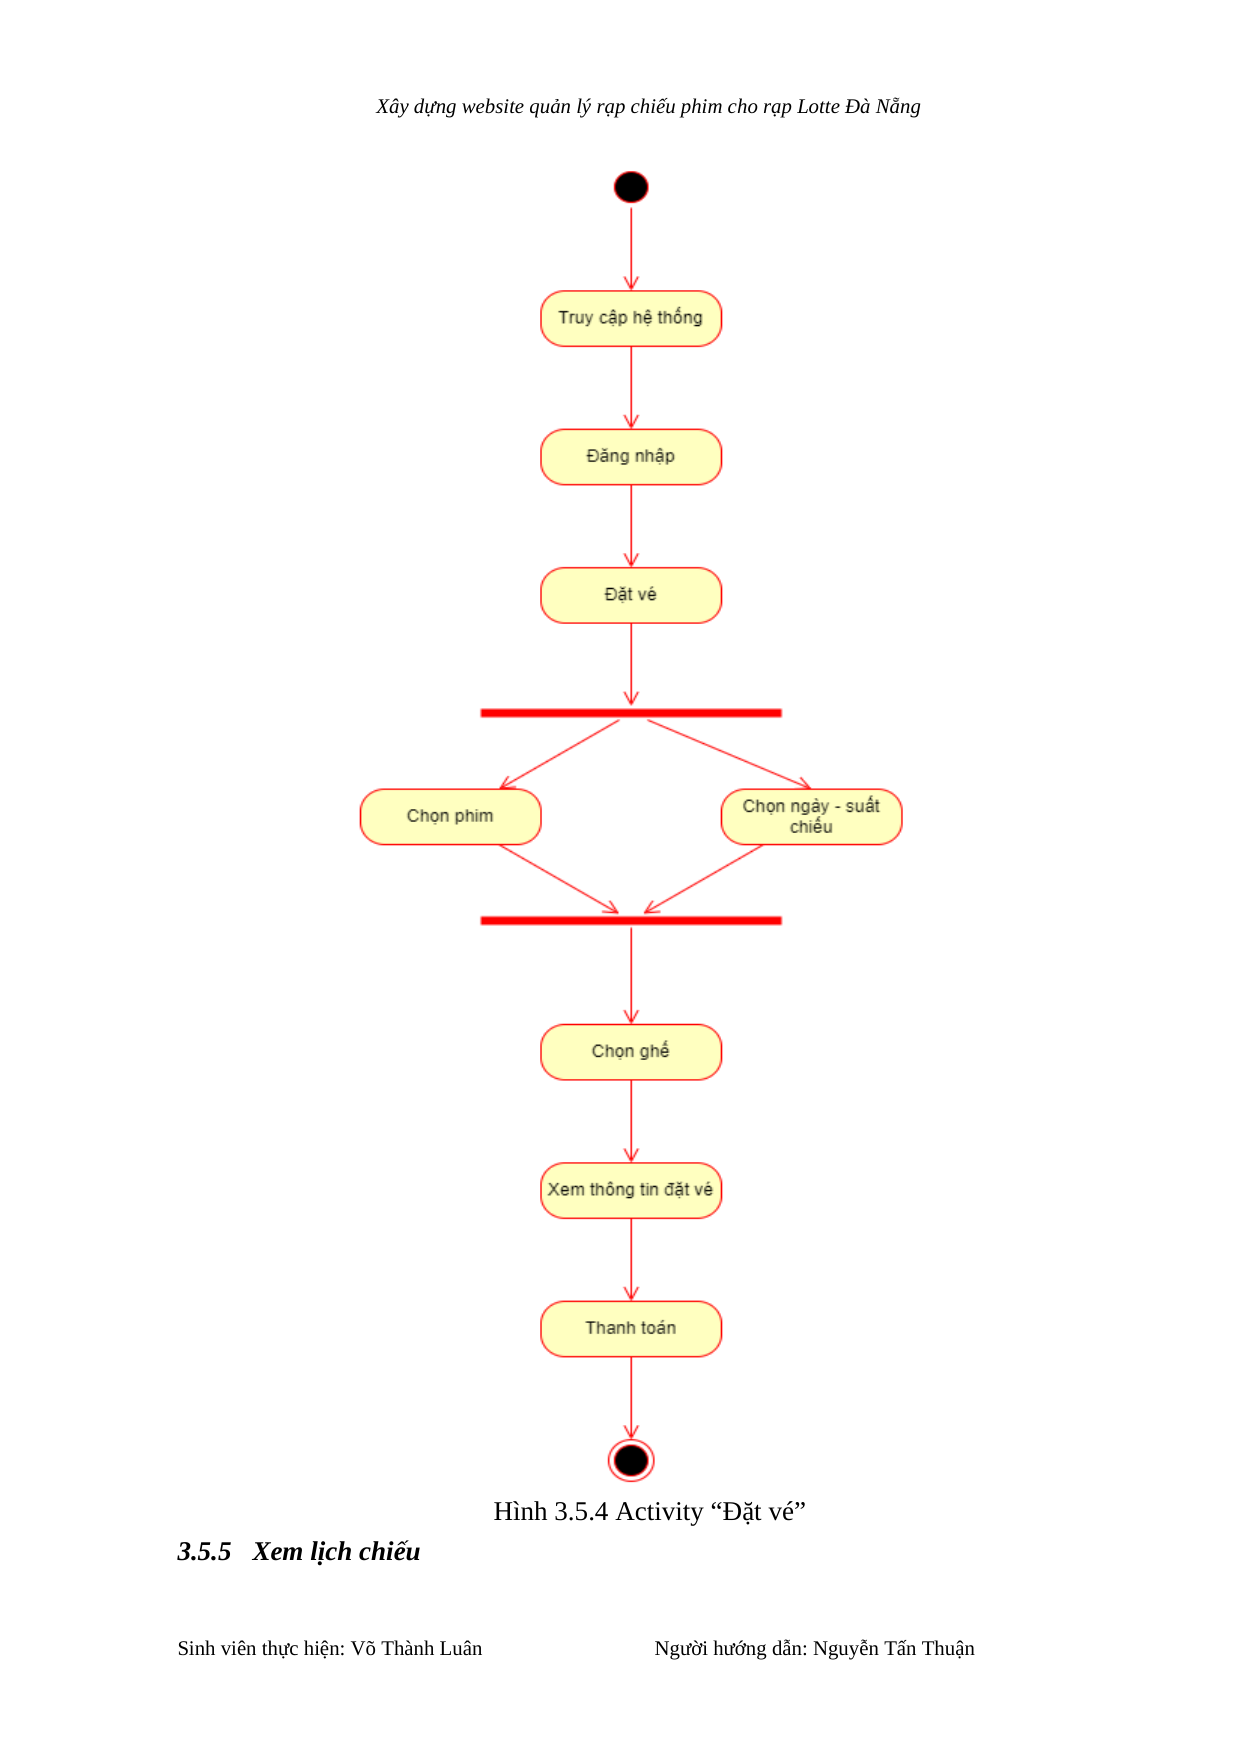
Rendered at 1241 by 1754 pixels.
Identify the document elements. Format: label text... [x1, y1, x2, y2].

text Hình 3.5.4 Activity “Đặt vé” [177, 1495, 1122, 1526]
picture [346, 152, 918, 1496]
list 3.5.5 Xem lịch chiếu [177, 1536, 1122, 1567]
